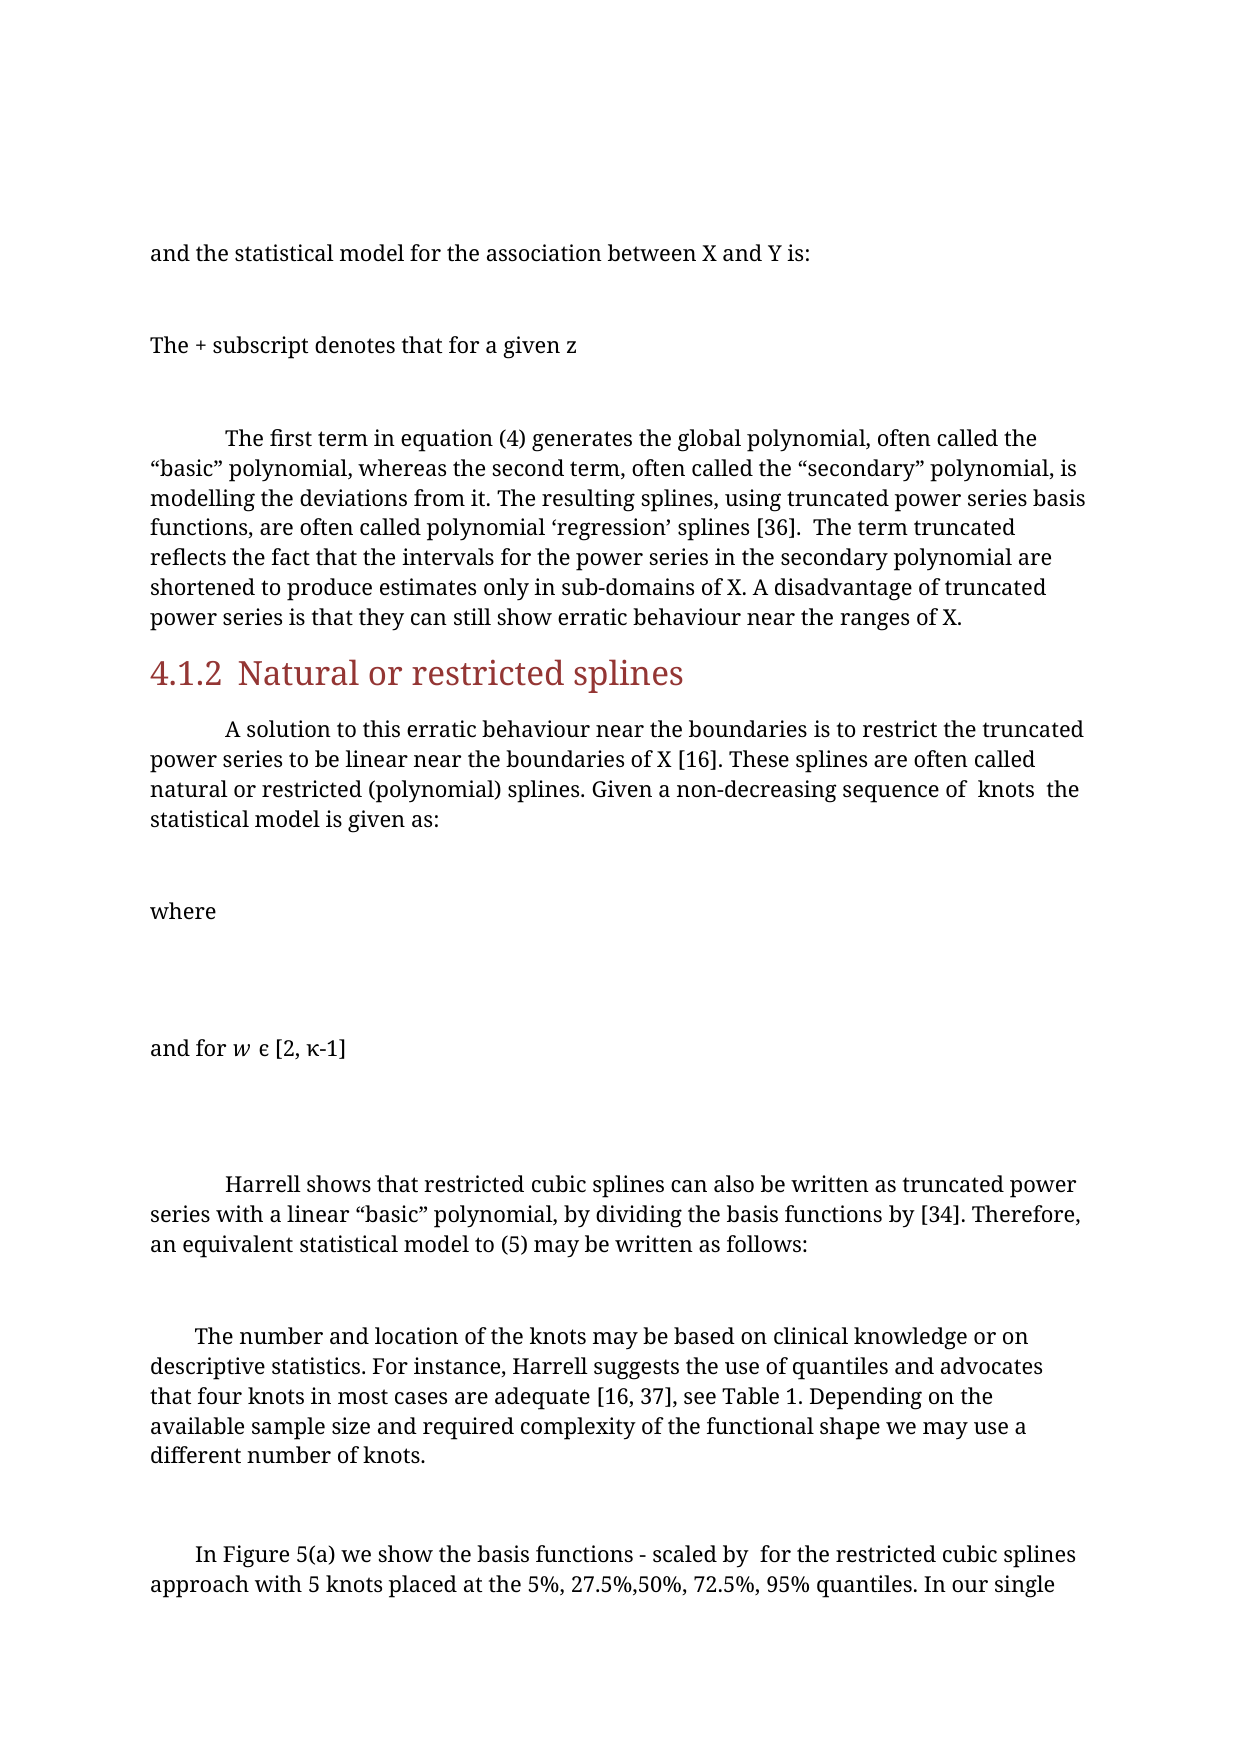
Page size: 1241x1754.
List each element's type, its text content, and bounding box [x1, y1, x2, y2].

text and the statistical model for the association between X and Y is: [150, 238, 1090, 268]
text The first term in equation (4) generates the global polynomial, often called the “basic” polynomial, whereas the second term, often called the “secondary” polynomial, is modelling the deviations from it. The resulting splines, using truncated power series basis functions, are often called polynomial ‘regression’ splines [36]. The term truncated reflects the fact that the intervals for the power series in the secondary polynomial are shortened to produce estimates only in sub-domains of X. A disadvantage of truncated power series is that they can still show erratic behaviour near the ranges of X. [150, 423, 1090, 631]
text and for w є [2, κ-1] [150, 1033, 1090, 1062]
text Harrell shows that restricted cubic splines can also be written as truncated power series with a linear “basic” polynomial, by dividing the basis functions by [34]. Therefore, an equivalent statistical model to (5) may be written as follows: [150, 1169, 1090, 1258]
text A solution to this erratic behaviour near the boundaries is to restrict the truncated power series to be linear near the boundaries of X [16]. These splines are often called natural or restricted (polynomial) splines. Given a non-decreasing sequence of knots the statistical model is given as: [150, 714, 1090, 833]
text 4.1.2 Natural or restricted splines [150, 650, 1090, 696]
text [150, 1539, 1090, 1598]
text where [150, 896, 1090, 926]
text The number and location of the knots may be based on clinical knowledge or on descriptive statistics. For instance, Harrell suggests the use of quantiles and advocates that four knots in most cases are adequate [16, 37], see Table 1. Depending on the available sample size and required complexity of the functional shape we may use a different number of knots. [150, 1321, 1090, 1470]
text The + subscript denotes that for a given z [150, 330, 1090, 360]
